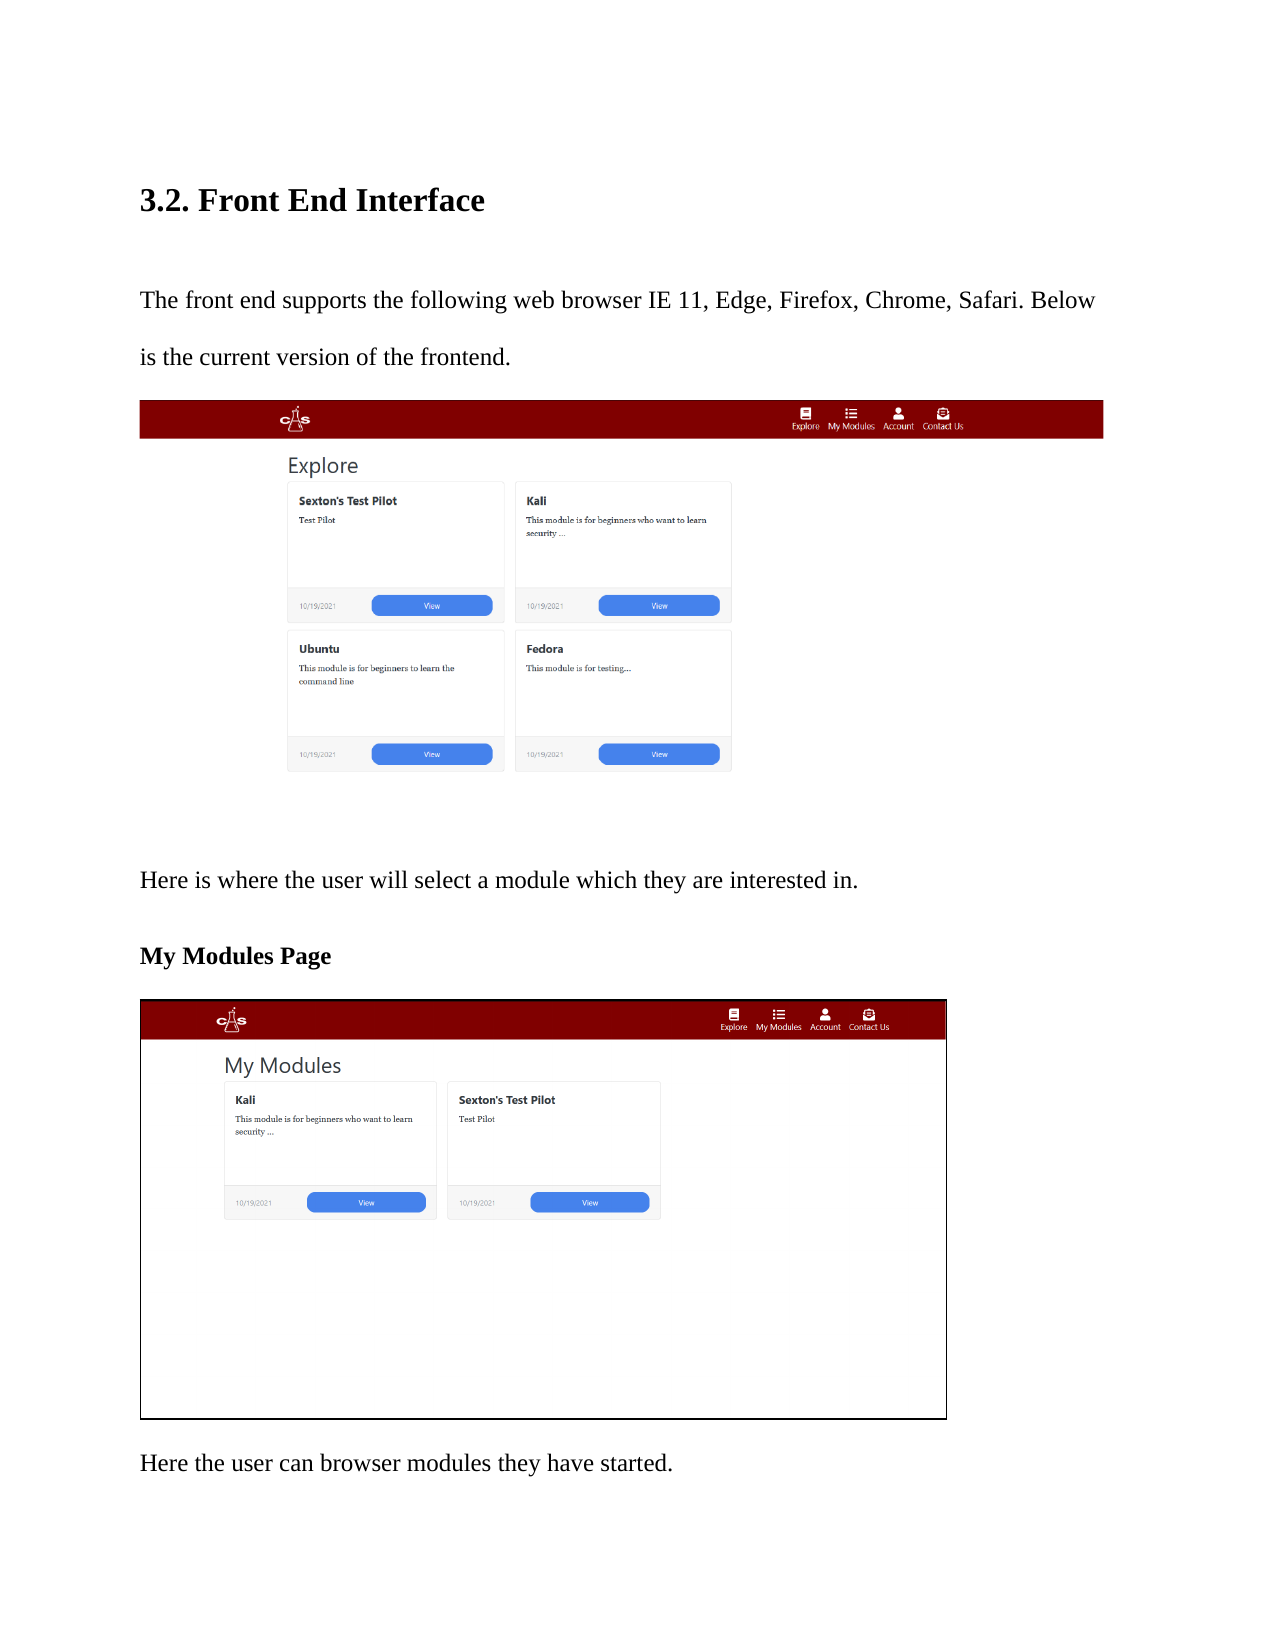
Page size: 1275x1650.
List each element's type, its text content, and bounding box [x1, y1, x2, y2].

picture [141, 1001, 946, 1418]
text The front end supports the following web browser IE 11, Edge, Firefox, Chrome, Safari. Below is the current version of the frontend. [139, 285, 1106, 371]
text My Modules Page [139, 941, 1137, 970]
text Here is where the user will select a module which they are interested in. [139, 865, 1137, 894]
text Here the user can browser modules they have started. [139, 1448, 1137, 1477]
subtitle 3.2. Front End Interface [139, 181, 1137, 219]
picture [139, 400, 1104, 828]
